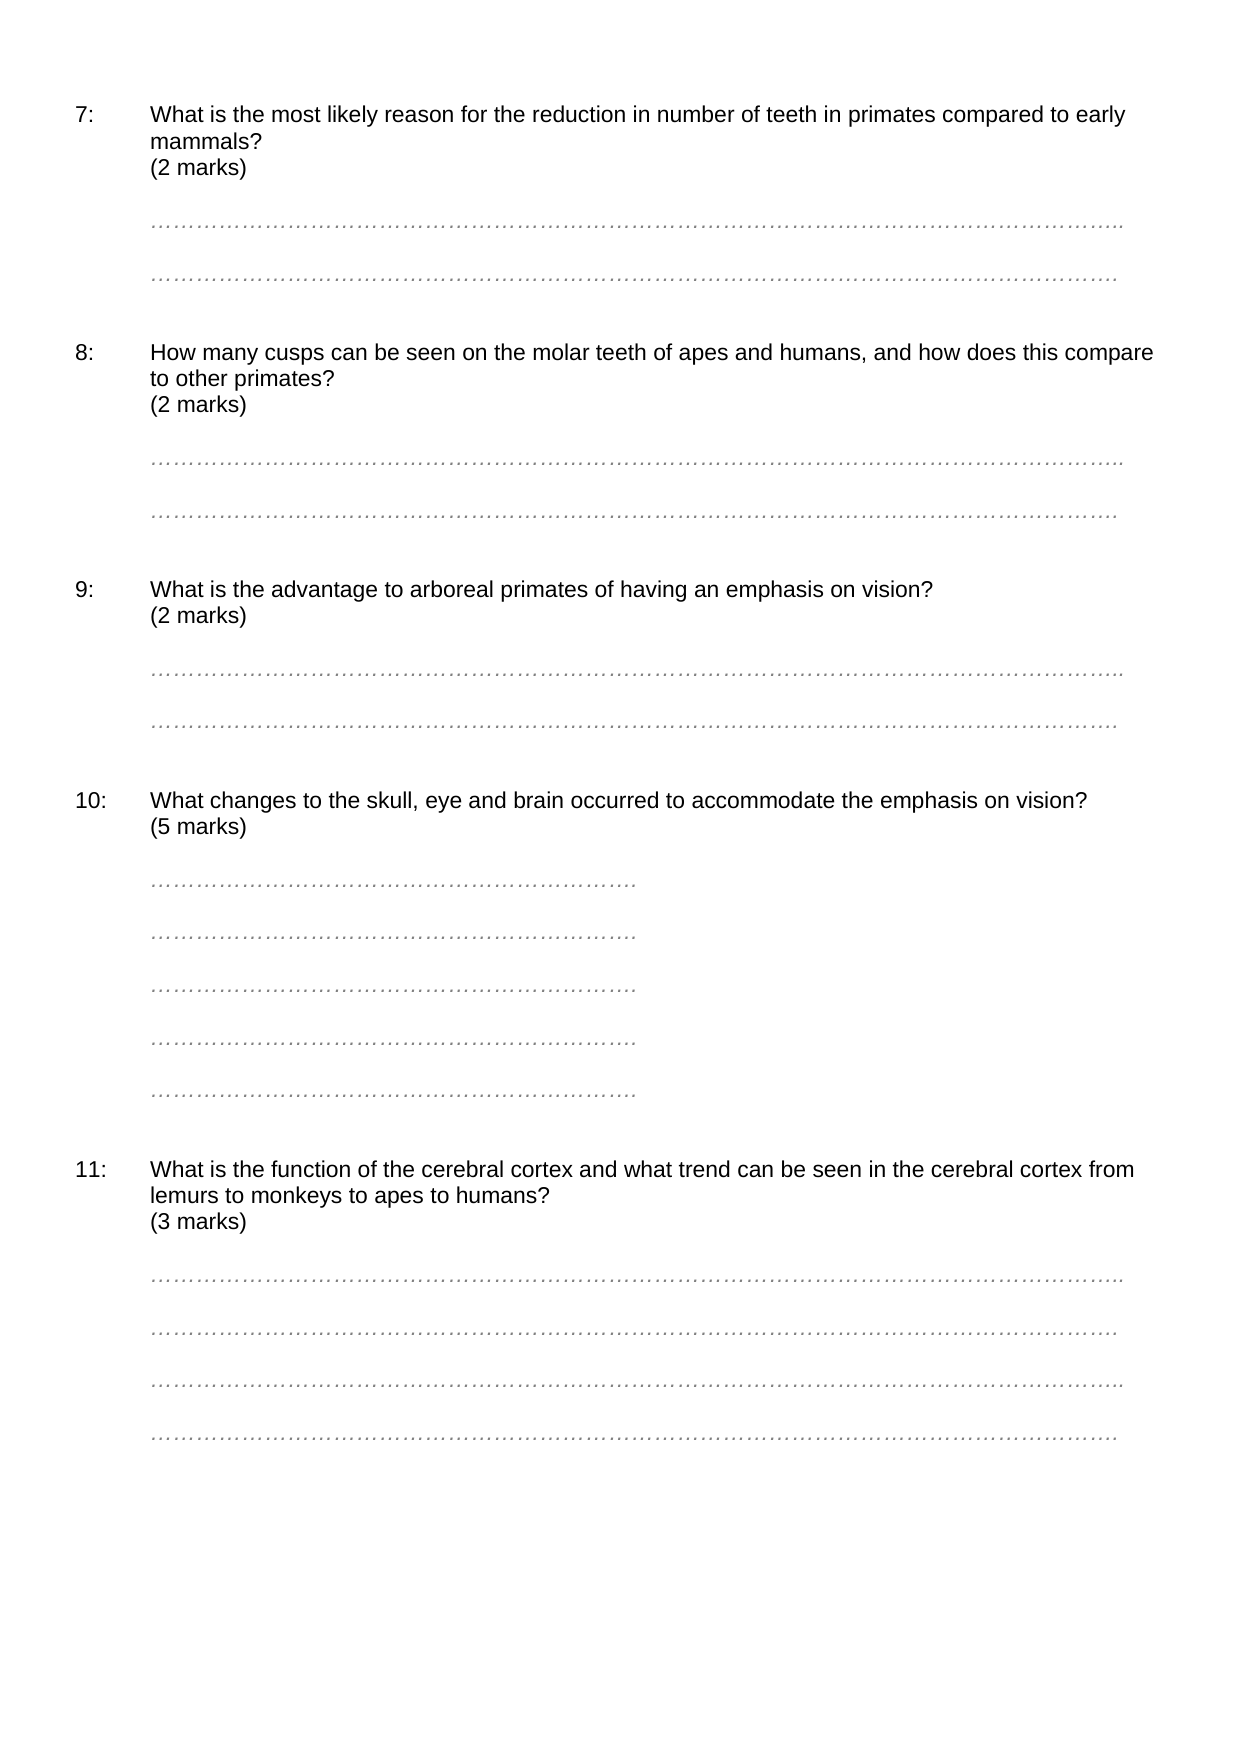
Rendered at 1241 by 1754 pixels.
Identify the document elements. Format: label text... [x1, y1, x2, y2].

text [75, 1261, 1165, 1287]
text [75, 1366, 1165, 1393]
text (3 marks) [75, 1208, 1165, 1234]
text ………………………………………………………. [75, 866, 1165, 892]
text ……………………………………………………………………………………………………………….. [75, 655, 1165, 681]
text (2 marks) [75, 602, 1165, 628]
text ………………………………………………………………………………………………………………. [75, 259, 1165, 286]
text ……………………………………………………………………………………………………………….. [75, 444, 1165, 470]
text ………………………………………………………………………………………………………………. [75, 707, 1165, 734]
text 11: What is the function of the cerebral cortex and what trend can be seen in the cerebral cortex from lemurs to monkeys to apes to humans? [75, 1156, 1165, 1208]
text 10: What changes to the skull, eye and brain occurred to accommodate the emphasis on vision? [75, 787, 1165, 813]
text 8: How many cusps can be seen on the molar teeth of apes and humans, and how does this compare to other primates? [75, 338, 1165, 391]
text ………………………………………………………. [75, 1024, 1165, 1050]
text (2 marks) [75, 154, 1165, 180]
text ………………………………………………………………………………………………………………. [75, 497, 1165, 523]
text (2 marks) [75, 391, 1165, 418]
text ………………………………………………………. [75, 918, 1165, 945]
text ………………………………………………………. [75, 971, 1165, 997]
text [75, 1314, 1165, 1340]
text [75, 1419, 1165, 1445]
text (5 marks) [75, 813, 1165, 839]
text 7: What is the most likely reason for the reduction in number of teeth in primates compared to early mammals? [75, 101, 1165, 154]
text 9: What is the advantage to arboreal primates of having an emphasis on vision? [75, 576, 1165, 602]
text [75, 207, 1165, 233]
text ………………………………………………………. [75, 1076, 1165, 1103]
